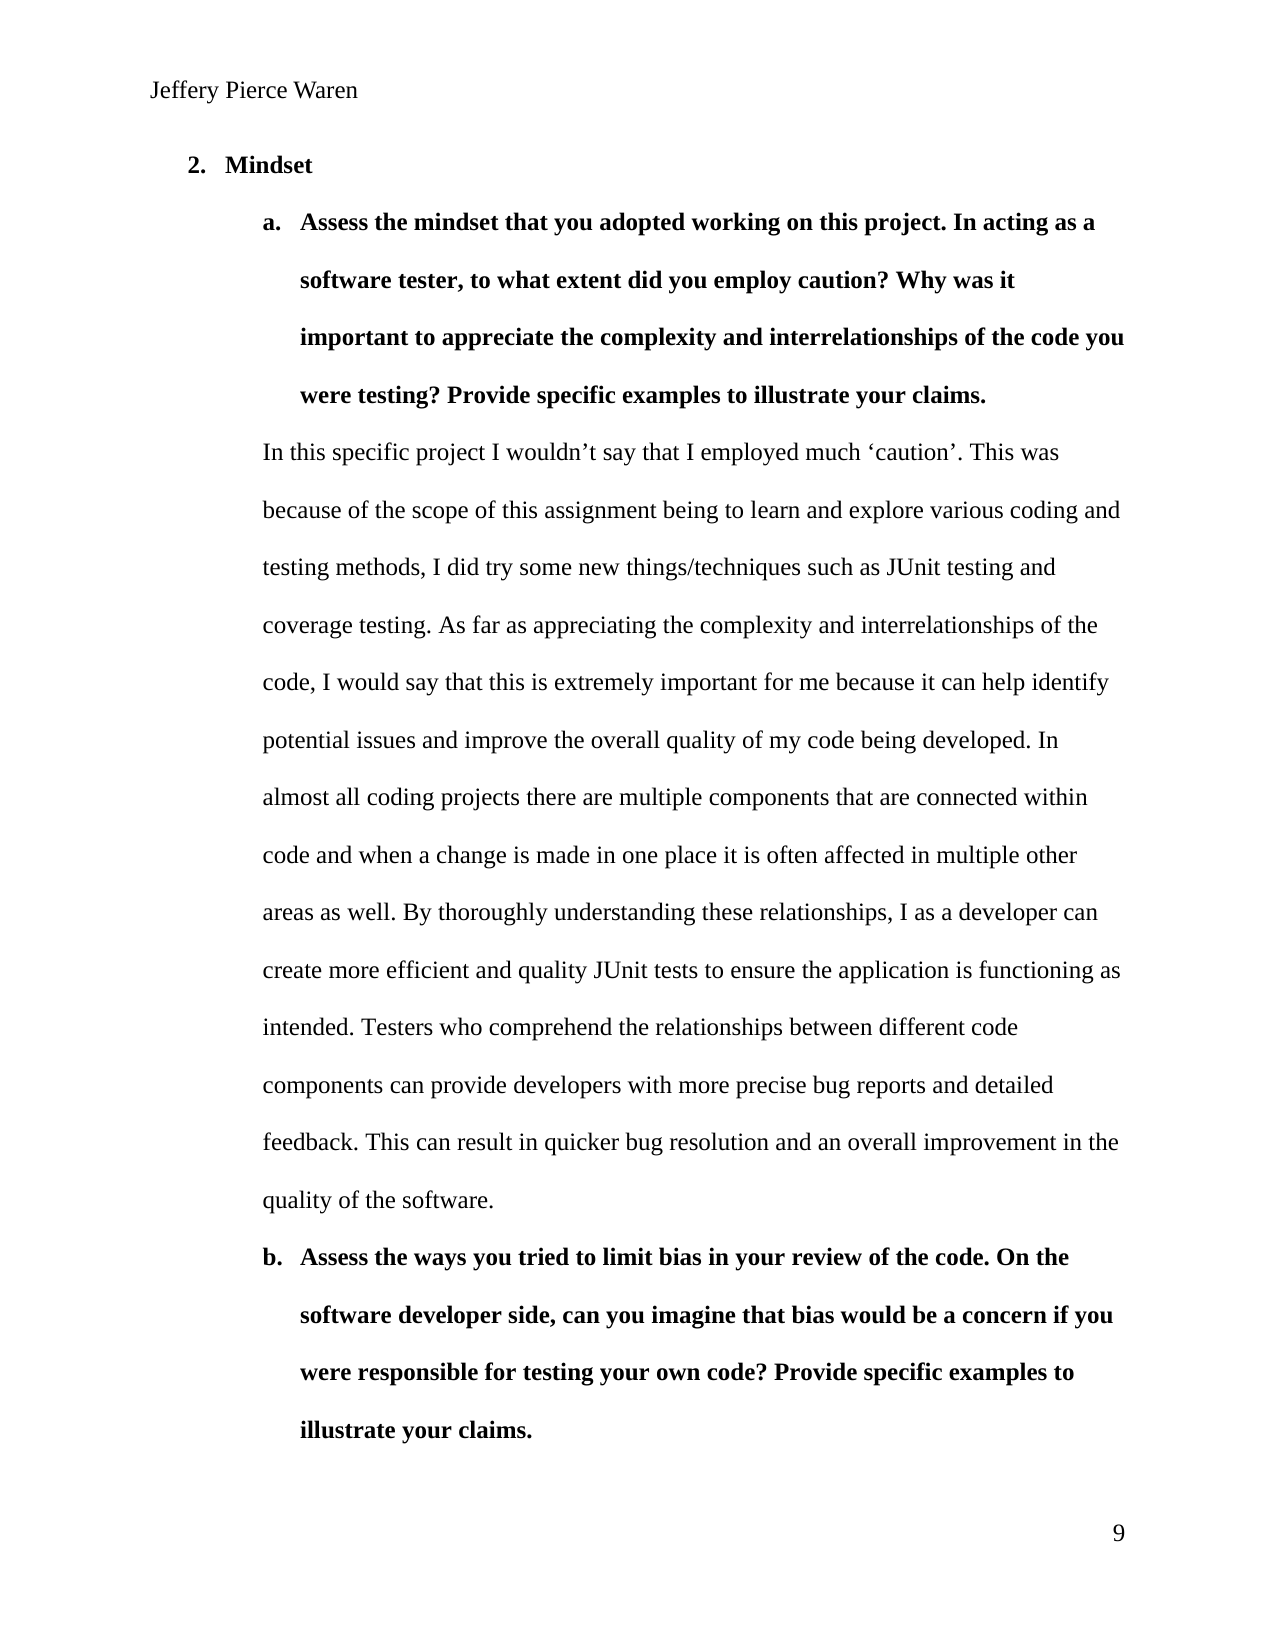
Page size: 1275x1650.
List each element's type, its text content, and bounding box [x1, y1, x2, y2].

list Assess the ways you tried to limit bias in your review of the code. On the software developer side, can you imagine that bias would be a concern if you were responsible for testing your own code? Provide specific examples to illustrate your claims. [262, 1242, 1125, 1444]
text In this specific project I wouldn’t say that I employed much ‘caution’. This was because of the scope of this assignment being to learn and explore various coding and testing methods, I did try some new things/techniques such as JUnit testing and coverage testing. As far as appreciating the complexity and interrelationships of the code, I would say that this is extremely important for me because it can help identify potential issues and improve the overall quality of my code being developed. In almost all coding projects there are multiple components that are connected within code and when a change is made in one place it is often affected in multiple other areas as well. By thoroughly understanding these relationships, I as a developer can create more efficient and quality JUnit tests to ensure the application is functioning as intended. Testers who comprehend the relationships between different code components can provide developers with more precise bug reports and detailed feedback. This can result in quicker bug resolution and an overall improvement in the quality of the software. [262, 437, 1125, 1214]
list Mindset [187, 150, 1125, 179]
list Assess the mindset that you adopted working on this project. In acting as a software tester, to what extent did you employ caution? Why was it important to appreciate the complexity and interrelationships of the code you were testing? Provide specific examples to illustrate your claims. [262, 207, 1125, 409]
